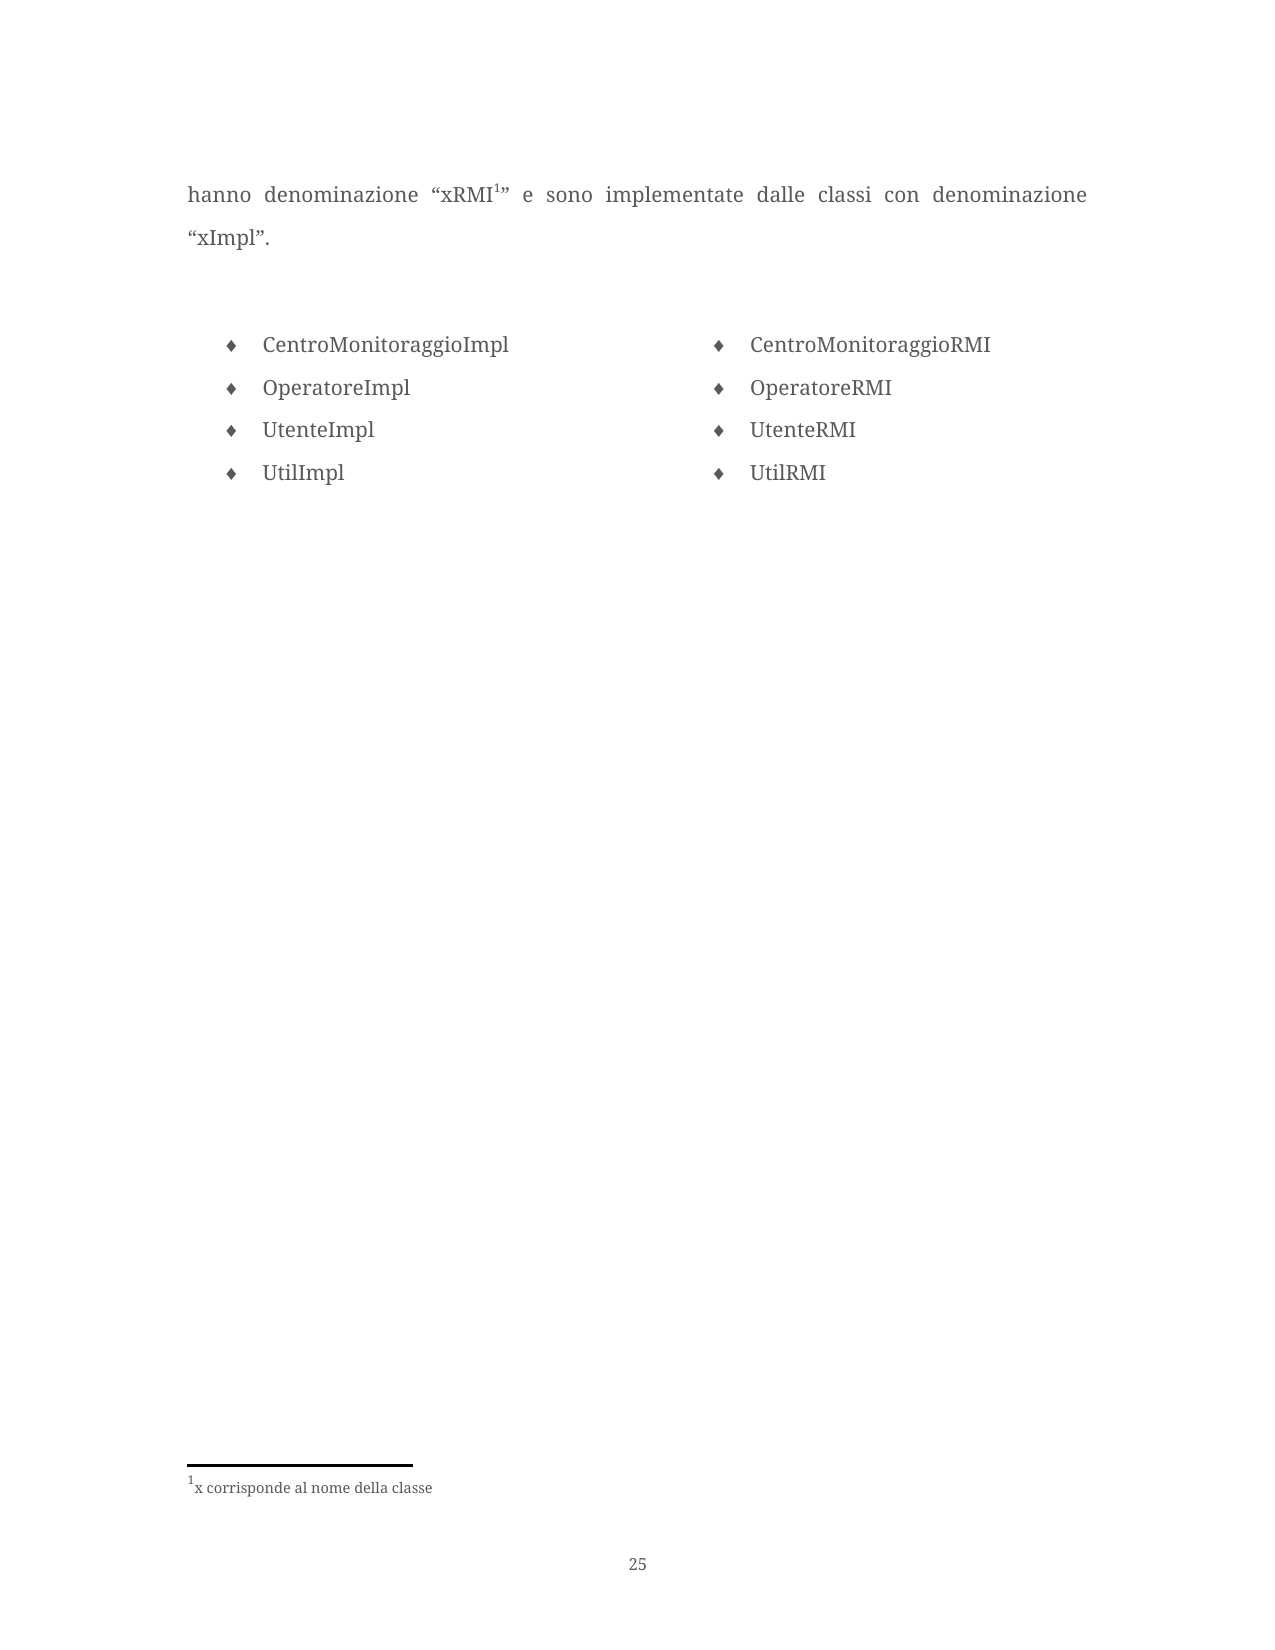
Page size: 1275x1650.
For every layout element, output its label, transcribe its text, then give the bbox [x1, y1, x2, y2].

list UtilImpl [225, 458, 600, 487]
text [187, 180, 1087, 251]
list UtilRMI [712, 458, 1087, 487]
list CentroMonitoraggioRMI [712, 330, 1087, 358]
list CentroMonitoraggioImpl [225, 330, 600, 358]
list OperatoreRMI [712, 373, 1087, 401]
list OperatoreImpl [225, 373, 600, 401]
list UtenteRMI [712, 415, 1087, 444]
list UtenteImpl [225, 415, 600, 444]
